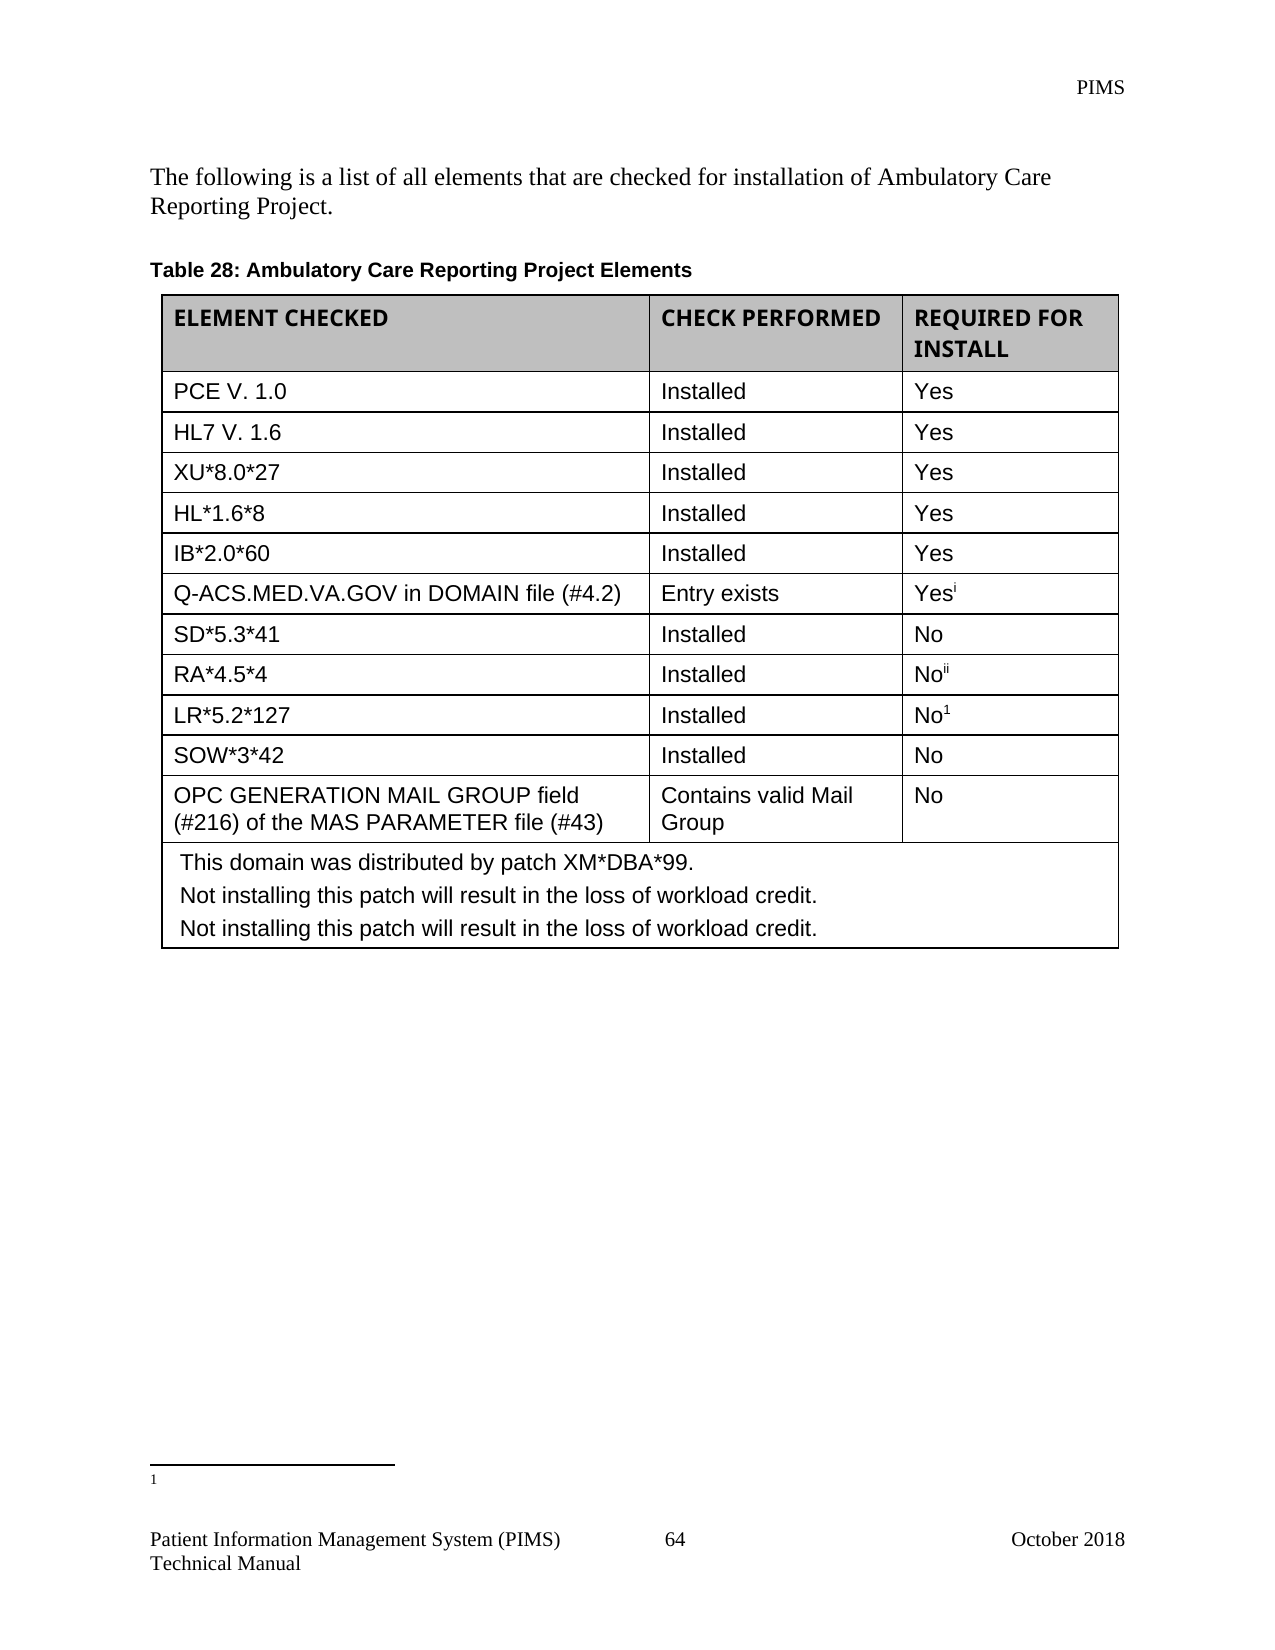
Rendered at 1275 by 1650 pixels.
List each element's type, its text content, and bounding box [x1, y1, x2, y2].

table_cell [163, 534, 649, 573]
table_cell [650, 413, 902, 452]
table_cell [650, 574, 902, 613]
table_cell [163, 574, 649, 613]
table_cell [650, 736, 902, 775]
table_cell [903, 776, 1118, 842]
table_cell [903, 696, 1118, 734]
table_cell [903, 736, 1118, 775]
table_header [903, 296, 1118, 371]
text Table 28: Ambulatory Care Reporting Project Elements [150, 257, 1125, 281]
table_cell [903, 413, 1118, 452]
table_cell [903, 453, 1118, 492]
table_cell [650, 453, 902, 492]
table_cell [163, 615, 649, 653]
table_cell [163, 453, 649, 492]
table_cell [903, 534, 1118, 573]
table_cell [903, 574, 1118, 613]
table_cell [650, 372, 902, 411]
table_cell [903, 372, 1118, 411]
text The following is a list of all elements that are checked for installation of Ambulatory Care Reporting Project. [150, 162, 1125, 220]
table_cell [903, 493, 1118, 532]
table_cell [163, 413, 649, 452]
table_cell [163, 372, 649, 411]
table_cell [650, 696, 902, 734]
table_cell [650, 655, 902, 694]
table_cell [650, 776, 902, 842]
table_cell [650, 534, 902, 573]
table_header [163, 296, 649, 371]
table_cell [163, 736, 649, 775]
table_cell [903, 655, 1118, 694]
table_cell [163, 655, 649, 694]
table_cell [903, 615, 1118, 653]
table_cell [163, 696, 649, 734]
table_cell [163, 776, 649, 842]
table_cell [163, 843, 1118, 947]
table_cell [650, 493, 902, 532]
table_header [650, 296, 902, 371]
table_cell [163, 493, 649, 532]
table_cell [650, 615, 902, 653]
